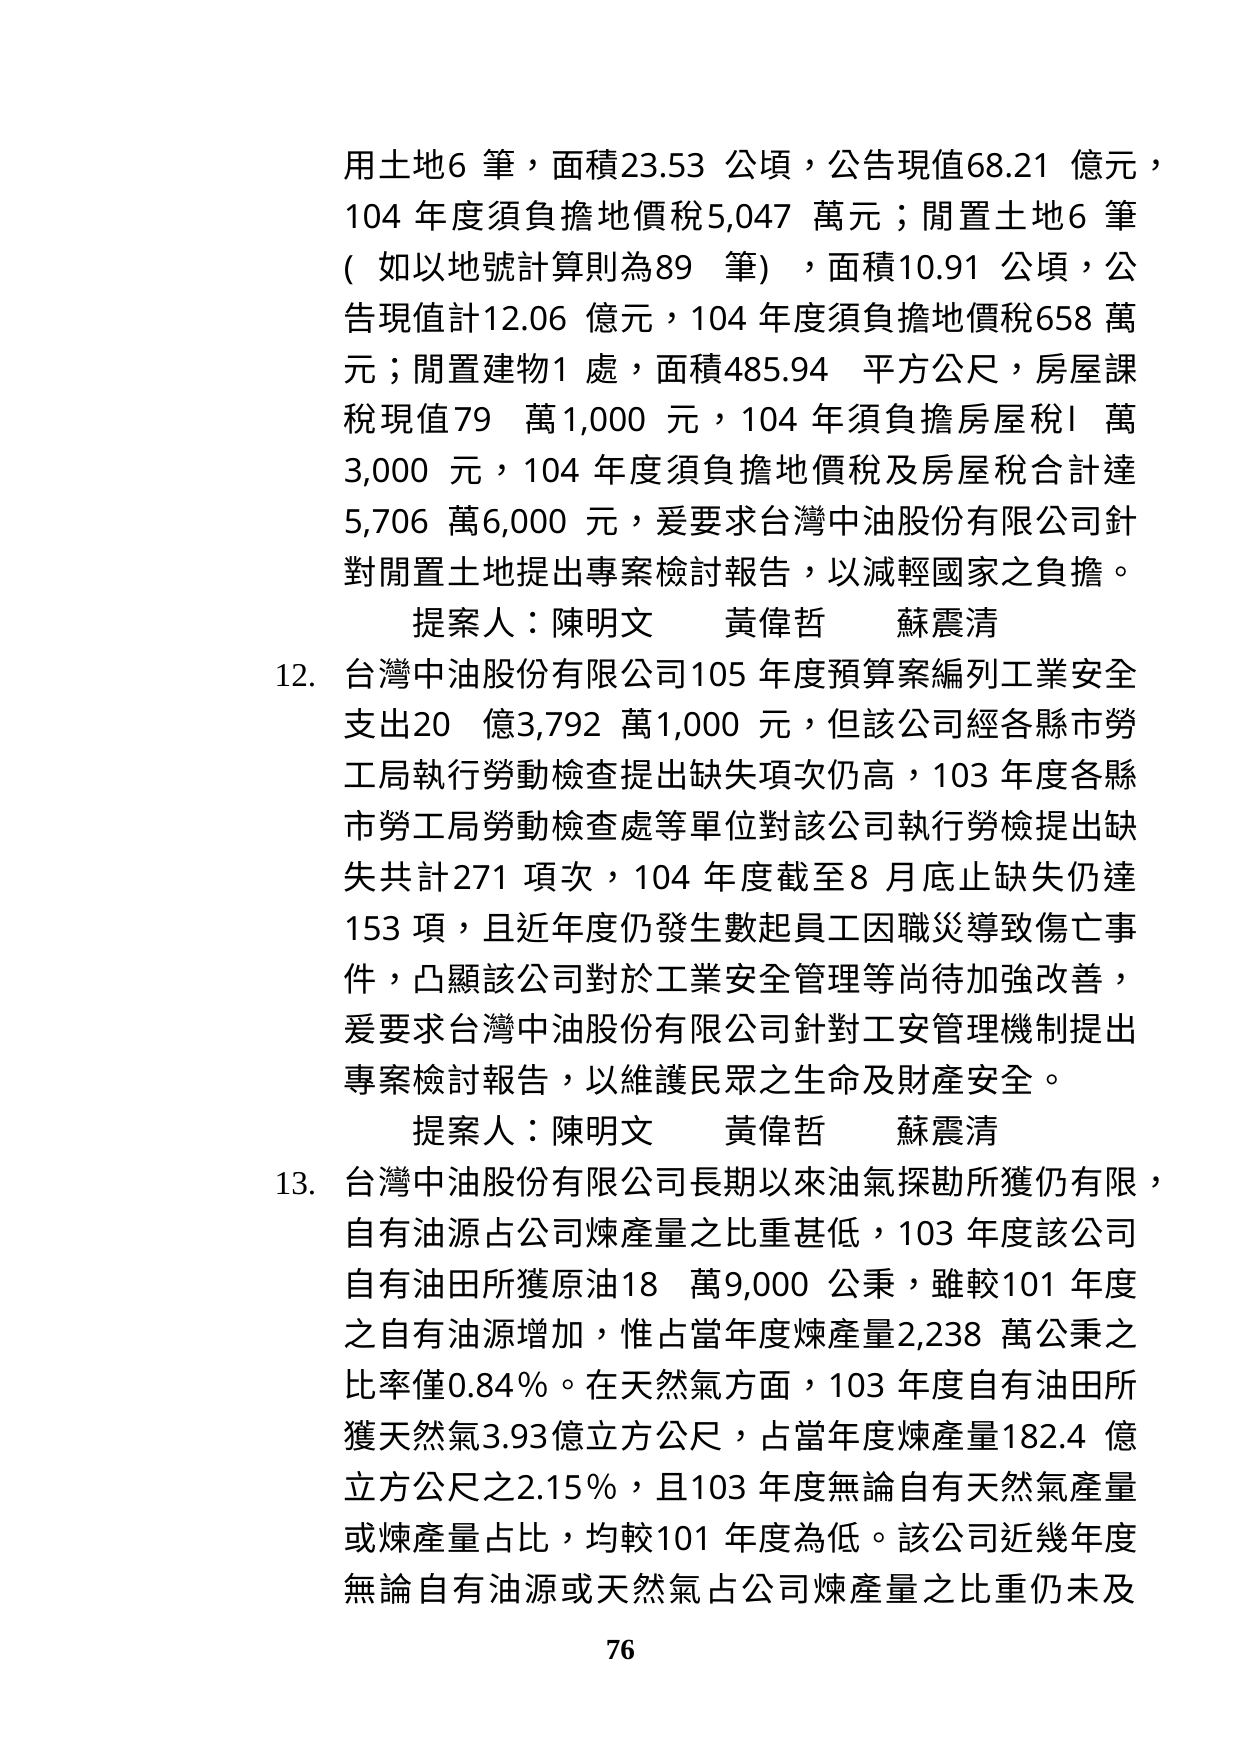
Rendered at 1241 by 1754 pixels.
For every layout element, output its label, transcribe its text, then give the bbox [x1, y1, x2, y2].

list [267, 1154, 1139, 1612]
text 提案人：陳明文 黃偉哲 蘇震清 [378, 1104, 1035, 1154]
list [267, 138, 1139, 595]
text 提案人：陳明文 黃偉哲 蘇震清 [378, 595, 1035, 646]
list 台灣中油股份有限公司105年度預算案編列工業安全支出20億3,792萬1,000元，但該公司經各縣市勞工局執行勞動檢查提出缺失項次仍高，103年度各縣市勞工局勞動檢查處等單位對該公司執行勞檢提出缺失共計271項次，104年度截至8月底止缺失仍達153項，且近年度仍發生數起員工因職災導致傷亡事件，凸顯該公司對於工業安全管理等尚待加強改善，爰要求台灣中油股份有限公司針對工安管理機制提出專案檢討報告，以維護民眾之生命及財產安全。 [267, 646, 1139, 1104]
